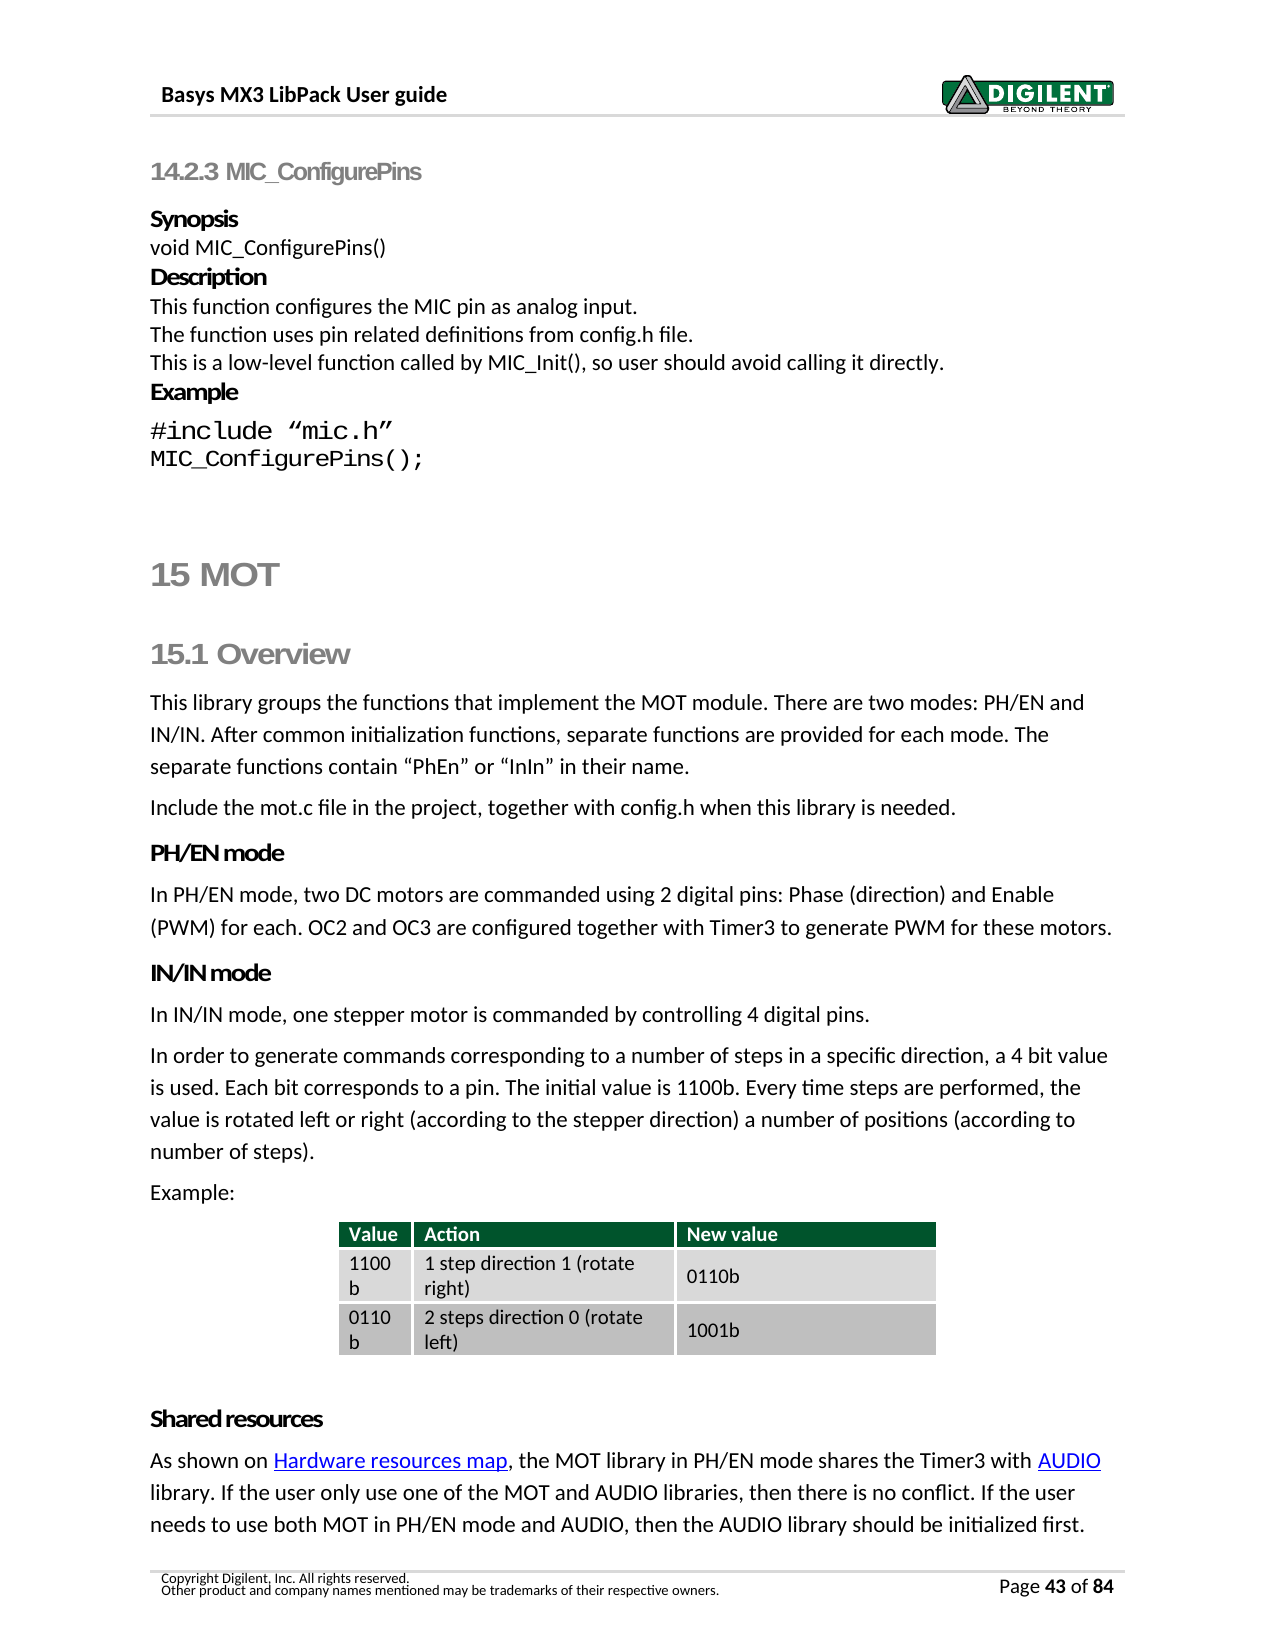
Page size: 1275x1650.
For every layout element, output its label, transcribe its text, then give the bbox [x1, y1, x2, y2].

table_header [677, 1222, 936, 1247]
subtitle Overview [150, 637, 1125, 670]
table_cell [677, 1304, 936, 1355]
text This library groups the functions that implement the MOT module. There are two modes: PH/EN and IN/IN. After common initialization functions, separate functions are provided for each mode. The separate functions contain “PhEn” or “InIn” in their name. [150, 688, 1125, 780]
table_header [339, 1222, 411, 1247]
subtitle IN/IN mode [150, 957, 1125, 988]
text In order to generate commands corresponding to a number of steps in a specific direction, a 4 bit value is used. Each bit corresponds to a pin. The initial value is 1100b. Every time steps are performed, the value is rotated left or right (according to the stepper direction) a number of positions (according to number of steps). [150, 1041, 1125, 1165]
subtitle This is a low-level function called by MIC_Init(), so user should avoid calling it directly. [150, 348, 1125, 376]
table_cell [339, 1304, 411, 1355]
subtitle PH/EN mode [150, 837, 1125, 868]
text Example: [150, 1178, 1125, 1206]
text As shown on Hardware resources map, the MOT library in PH/EN mode shares the Timer3 with AUDIO library. If the user only use one of the MOT and AUDIO libraries, then there is no conflict. If the user needs to use both MOT in PH/EN mode and AUDIO, then the AUDIO library should be initialized first. [150, 1446, 1125, 1538]
subtitle MIC_ConfigurePins [150, 157, 1125, 186]
subtitle Example [150, 376, 1125, 406]
text In PH/EN mode, two DC motors are commanded using 2 digital pins: Phase (direction) and Enable (PWM) for each. OC2 and OC3 are configured together with Timer3 to generate PWM for these motors. [150, 880, 1125, 941]
text Include the mot.c file in the project, together with config.h when this library is needed. [150, 793, 1125, 821]
text In IN/IN mode, one stepper motor is commanded by controlling 4 digital pins. [150, 1000, 1125, 1028]
subtitle The function uses pin related definitions from config.h file. [150, 320, 1125, 348]
subtitle Synopsis [150, 203, 1125, 233]
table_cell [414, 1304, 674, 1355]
subtitle MOT [150, 555, 1125, 593]
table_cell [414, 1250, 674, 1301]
subtitle This function configures the MIC pin as analog input. [150, 292, 1125, 320]
text #include “mic.h” [150, 419, 1125, 447]
subtitle Description [150, 261, 1125, 292]
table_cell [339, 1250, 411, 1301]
text MIC_ConfigurePins(); [150, 447, 1125, 473]
subtitle Shared resources [150, 1403, 1125, 1433]
subtitle void MIC_ConfigurePins() [150, 233, 1125, 261]
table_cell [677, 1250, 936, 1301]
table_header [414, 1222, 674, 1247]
